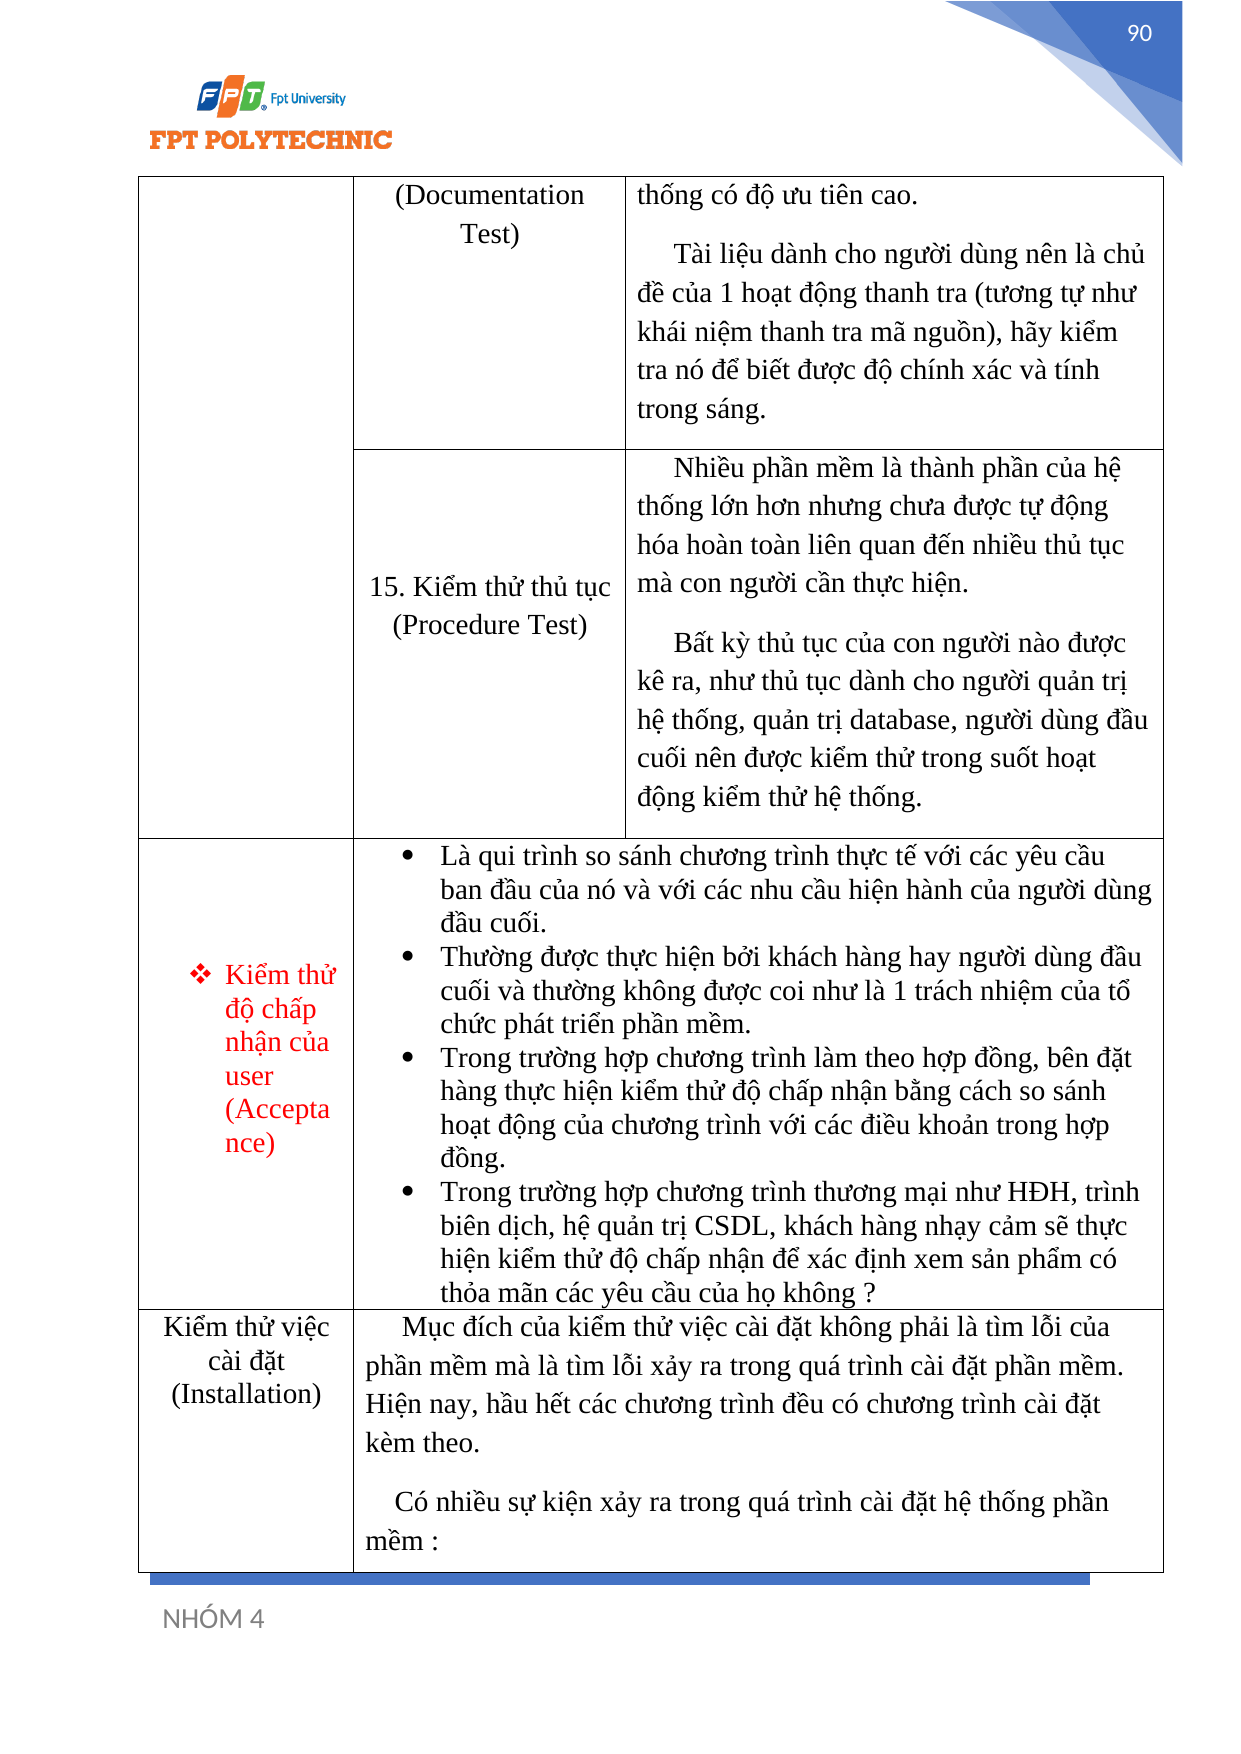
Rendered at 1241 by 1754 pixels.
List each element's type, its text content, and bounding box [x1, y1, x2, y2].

table_cell Là qui trình so sánh chương trình thực tế với các yêu cầu ban đầu của nó và với các nhu cầu hiện hành của người dùng đầu cuối. Thường được thực hiện bởi khách hàng hay người dùng đầu cuối và thường không được coi như là 1 trách nhiệm của tổ chức phát triển phần mềm. Trong trường hợp chương trình làm theo hợp đồng, bên đặt hàng thực hiện kiểm thử độ chấp nhận bằng cách so sánh hoạt động của chương trình với các điều khoản trong hợp đồng. Trong trường hợp chương trình thương mại như HĐH, trình biên dịch, hệ quản trị CSDL, khách hàng nhạy cảm sẽ thực hiện kiểm thử độ chấp nhận để xác định xem sản phẩm có thỏa mãn các yêu cầu của họ không ? [354, 839, 1163, 1308]
picture [943, 1, 1183, 167]
picture [150, 75, 392, 149]
table_cell 14. Kiểm thử tài liệu (Documentation Test) [354, 177, 625, 449]
table_cell Nhiều phần mềm là thành phần của hệ thống lớn hơn nhưng chưa được tự động hóa hoàn toàn liên quan đến nhiều thủ tục mà con người cần thực hiện. Bất kỳ thủ tục của con người nào được kê ra, như thủ tục dành cho người quản trị hệ thống, quản trị database, người dùng đầu cuối nên được kiểm thử trong suốt hoạt động kiểm thử hệ thống. [626, 450, 1163, 837]
table_cell 15. Kiểm thử thủ tục (Procedure Test) [354, 450, 625, 837]
table_cell Kiểm thử độ chấp nhận của user (Acceptance) [139, 839, 353, 1308]
table_cell Kiểm thử việc cài đặt (Installation) [139, 1310, 353, 1572]
